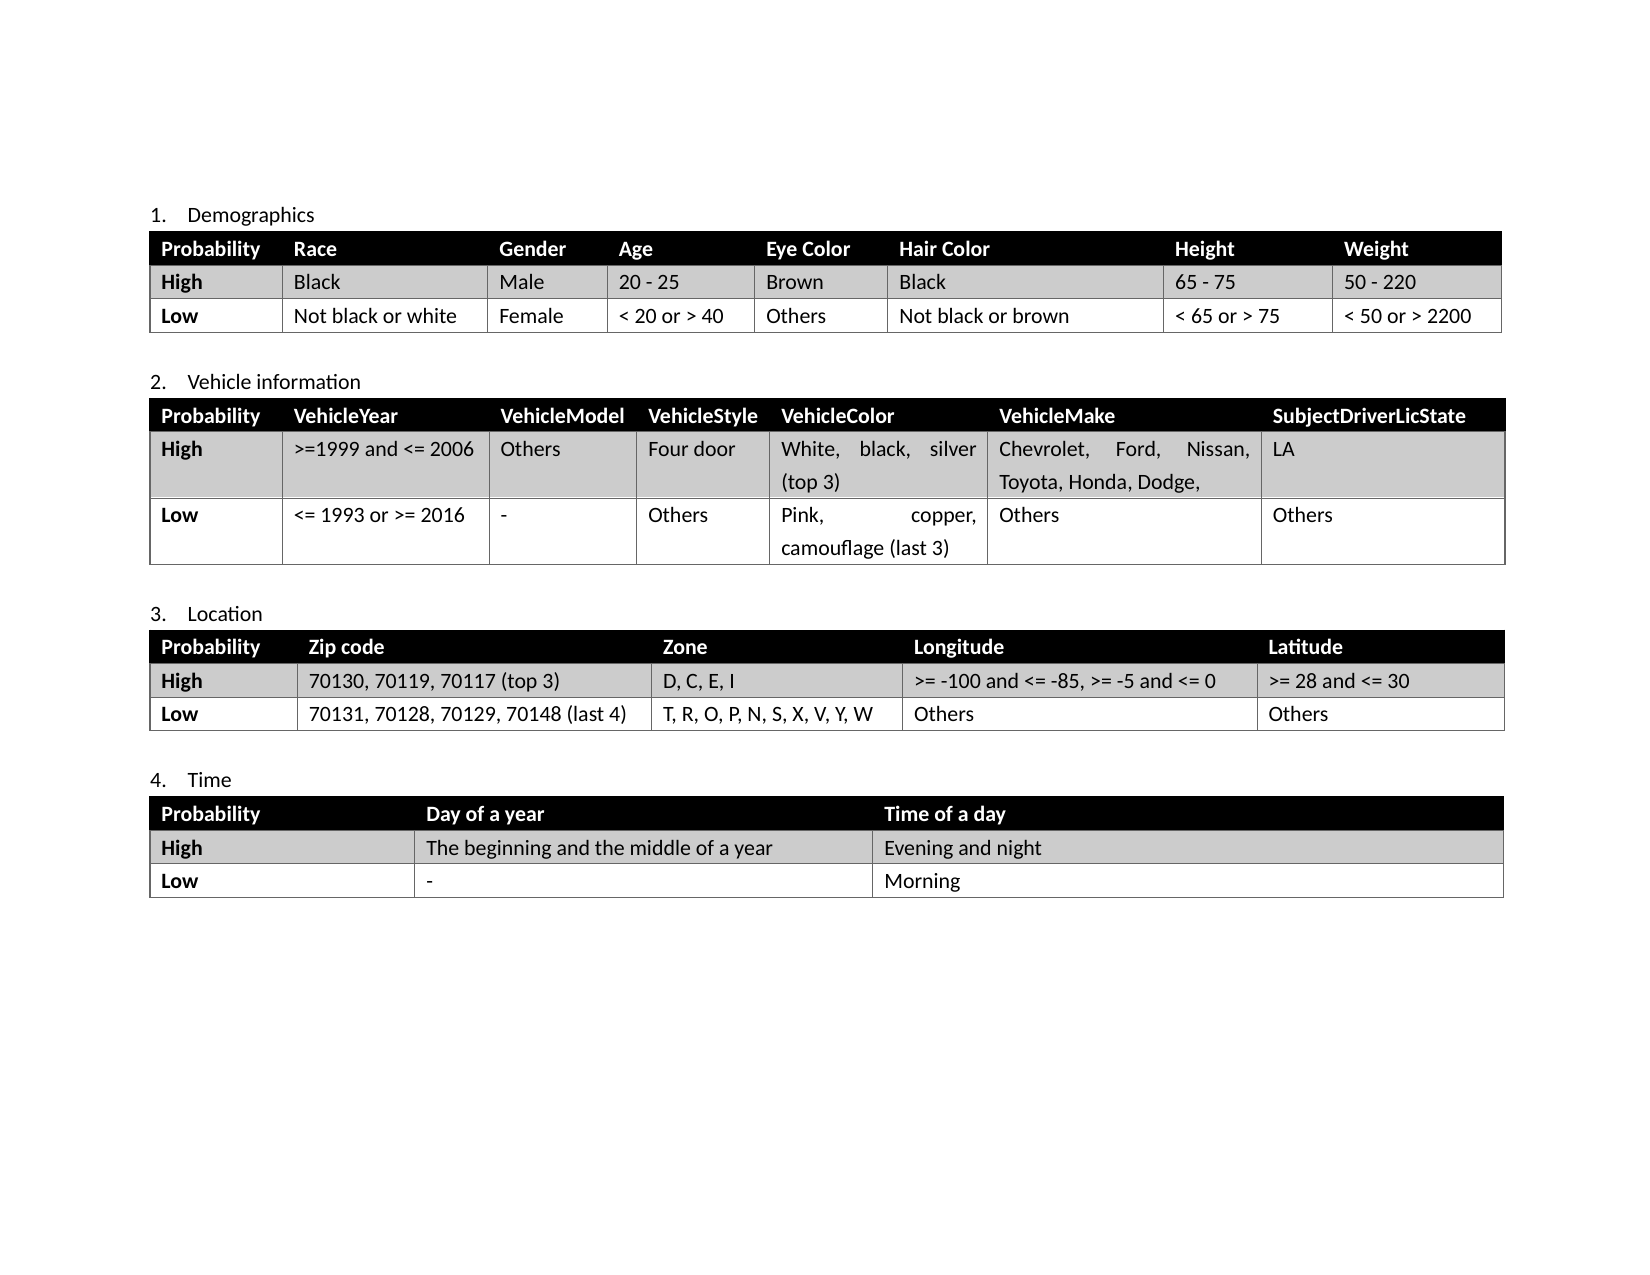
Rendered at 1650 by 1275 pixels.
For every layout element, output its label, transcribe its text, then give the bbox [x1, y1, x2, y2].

table_cell Not black or brown [888, 299, 1163, 332]
table_header Gender [488, 232, 607, 265]
table_cell The beginning and the middle of a year [415, 831, 872, 863]
table_cell Brown [755, 266, 887, 298]
table_cell Black [283, 266, 487, 298]
table_header Probability [151, 631, 297, 663]
table_cell - [490, 499, 636, 563]
table_cell 70131, 70128, 70129, 70148 (last 4) [298, 698, 651, 730]
table_header Probability [151, 399, 282, 431]
table_header Height [1164, 232, 1332, 265]
table_header Latitude [1258, 631, 1504, 663]
table_cell High [151, 664, 297, 697]
table_cell - [415, 864, 872, 897]
table_cell Others [903, 698, 1257, 730]
table_cell T, R, O, P, N, S, X, V, Y, W [652, 698, 902, 730]
table_cell Male [488, 266, 607, 298]
table_cell < 20 or > 40 [608, 299, 754, 332]
table_cell 20 - 25 [608, 266, 754, 298]
list Vehicle information [150, 365, 1500, 398]
table_cell Others [490, 432, 636, 497]
table_cell Others [637, 499, 769, 563]
table_cell Others [1262, 499, 1504, 563]
table_header Hair Color [888, 232, 1163, 265]
table_header Probability [151, 232, 282, 265]
table_cell Pink, copper, camouflage (last 3) [770, 499, 987, 563]
table_cell Low [151, 698, 297, 730]
table_header VehicleYear [283, 399, 489, 431]
table_header Weight [1333, 232, 1501, 265]
table_cell High [151, 831, 414, 863]
list Location [150, 597, 1500, 629]
table_cell >=1999 and <= 2006 [283, 432, 489, 497]
table_cell Others [1258, 698, 1504, 730]
table_cell < 65 or > 75 [1164, 299, 1332, 332]
table_cell Not black or white [283, 299, 487, 332]
table_cell Four door [637, 432, 769, 497]
table_header VehicleMake [988, 399, 1261, 431]
table_cell LA [1262, 432, 1504, 497]
table_cell 70130, 70119, 70117 (top 3) [298, 664, 651, 697]
table_cell Others [755, 299, 887, 332]
table_cell 65 - 75 [1164, 266, 1332, 298]
table_cell Morning [873, 864, 1503, 897]
table_cell < 50 or > 2200 [1333, 299, 1501, 332]
table_cell 50 - 220 [1333, 266, 1501, 298]
table_header VehicleModel [490, 399, 636, 431]
table_header Zip code [298, 631, 651, 663]
table_cell Chevrolet, Ford, Nissan, Toyota, Honda, Dodge, [988, 432, 1261, 497]
table_header VehicleStyle [637, 399, 769, 431]
table_cell Low [151, 499, 282, 563]
table_header Day of a year [415, 797, 872, 830]
list Demographics [150, 199, 1500, 231]
table_cell White, black, silver (top 3) [770, 432, 987, 497]
table_cell Others [988, 499, 1261, 563]
table_cell >= -100 and <= -85, >= -5 and <= 0 [903, 664, 1257, 697]
table_cell Low [151, 864, 414, 897]
table_cell High [151, 266, 282, 298]
table_header Longitude [903, 631, 1257, 663]
table_header SubjectDriverLicState [1262, 399, 1504, 431]
table_header VehicleColor [770, 399, 987, 431]
table_cell <= 1993 or >= 2016 [283, 499, 489, 563]
table_header Time of a day [873, 797, 1503, 830]
list Time [150, 764, 1500, 796]
table_header Probability [151, 797, 414, 830]
table_cell Evening and night [873, 831, 1503, 863]
table_cell Low [151, 299, 282, 332]
table_header Age [608, 232, 754, 265]
table_cell Female [488, 299, 607, 332]
table_cell High [151, 432, 282, 497]
table_header Zone [652, 631, 902, 663]
table_header Race [283, 232, 487, 265]
table_cell Black [888, 266, 1163, 298]
table_header Eye Color [755, 232, 887, 265]
table_cell D, C, E, I [652, 664, 902, 697]
table_cell >= 28 and <= 30 [1258, 664, 1504, 697]
